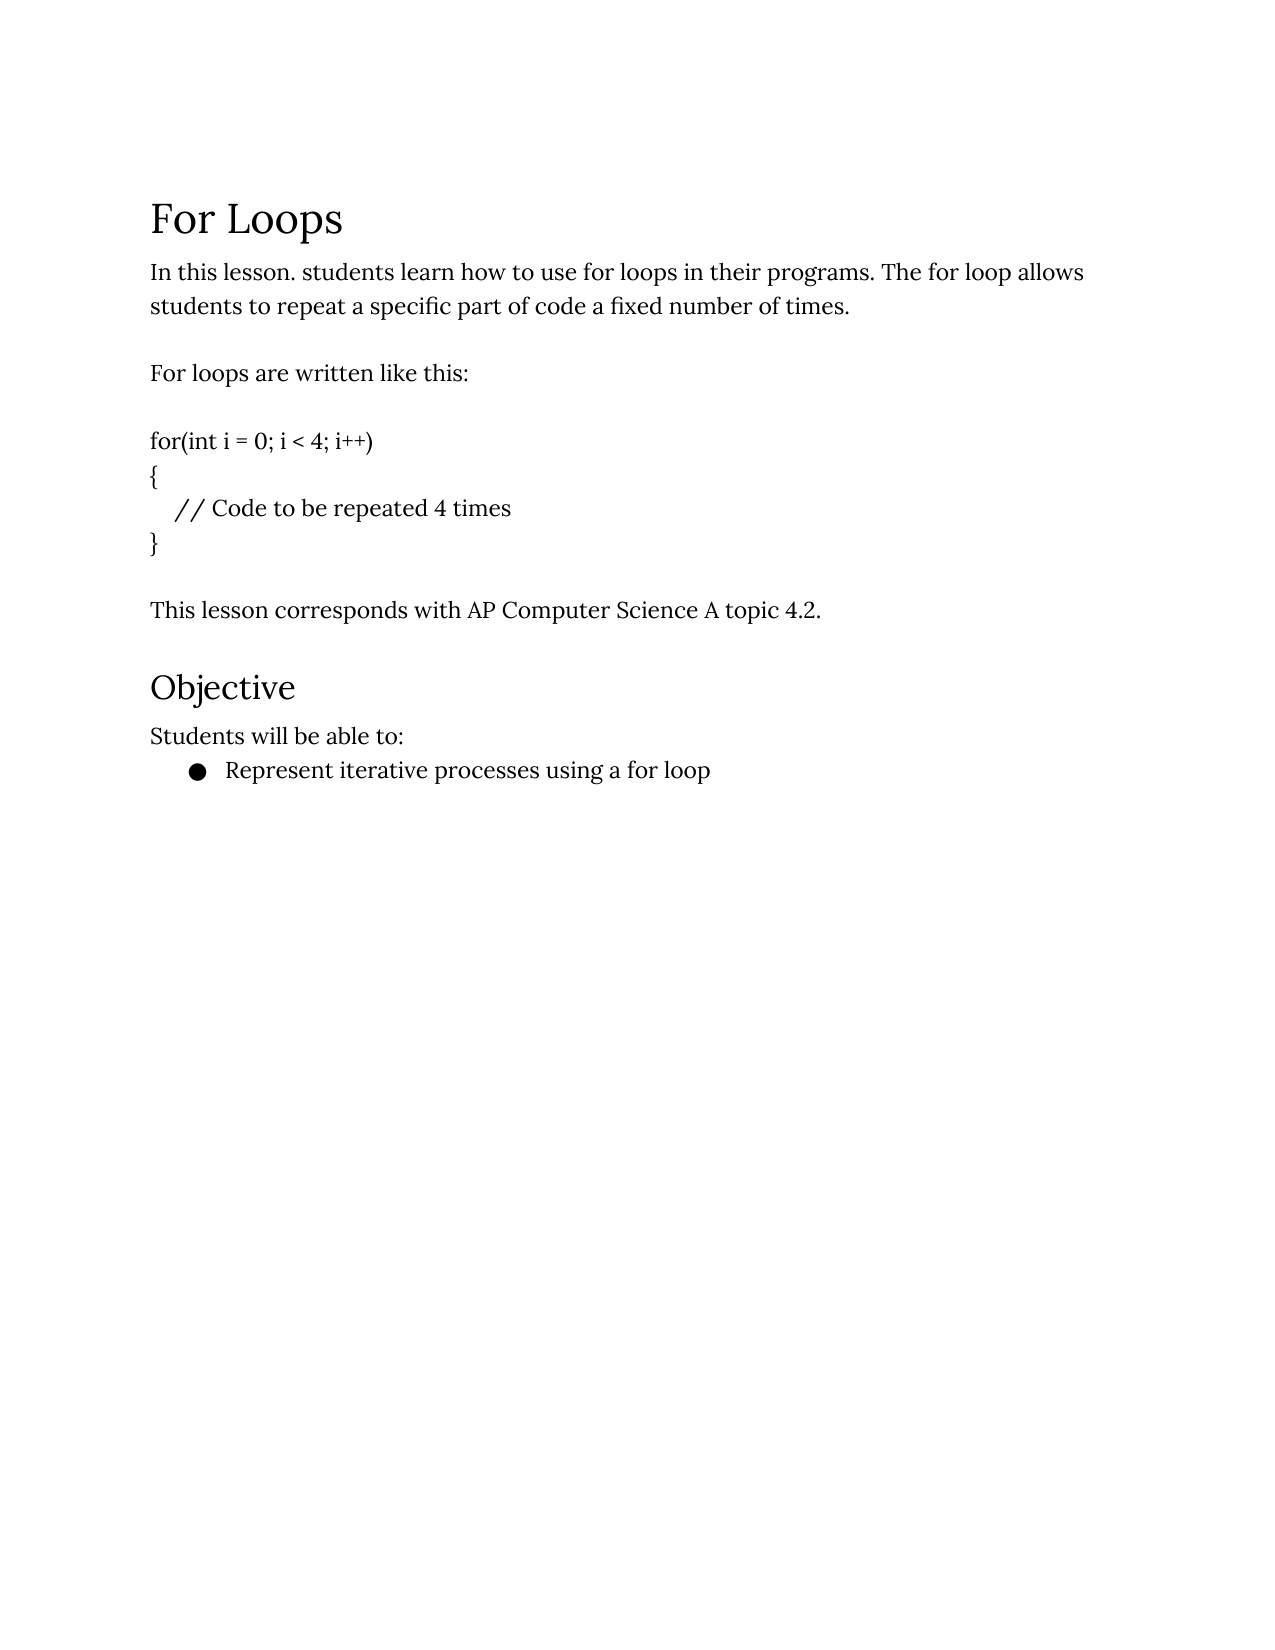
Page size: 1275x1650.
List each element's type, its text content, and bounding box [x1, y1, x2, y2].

text Students will be able to: [150, 721, 1125, 751]
text For loops are written like this: [150, 359, 1125, 388]
list Represent iterative processes using a for loop [187, 755, 1125, 784]
text In this lesson. students learn how to use for loops in their programs. The for loop allows students to repeat a specific part of code a fixed number of times. [150, 257, 1125, 321]
text // Code to be repeated 4 times [150, 494, 1125, 523]
text for(int i = 0; i < 4; i++) [150, 426, 1125, 456]
text This lesson corresponds with AP Computer Science A topic 4.2. [150, 595, 1125, 624]
subtitle Objective [150, 666, 1125, 709]
text } [150, 527, 1125, 557]
text { [150, 460, 1125, 489]
subtitle For Loops [150, 192, 1125, 245]
